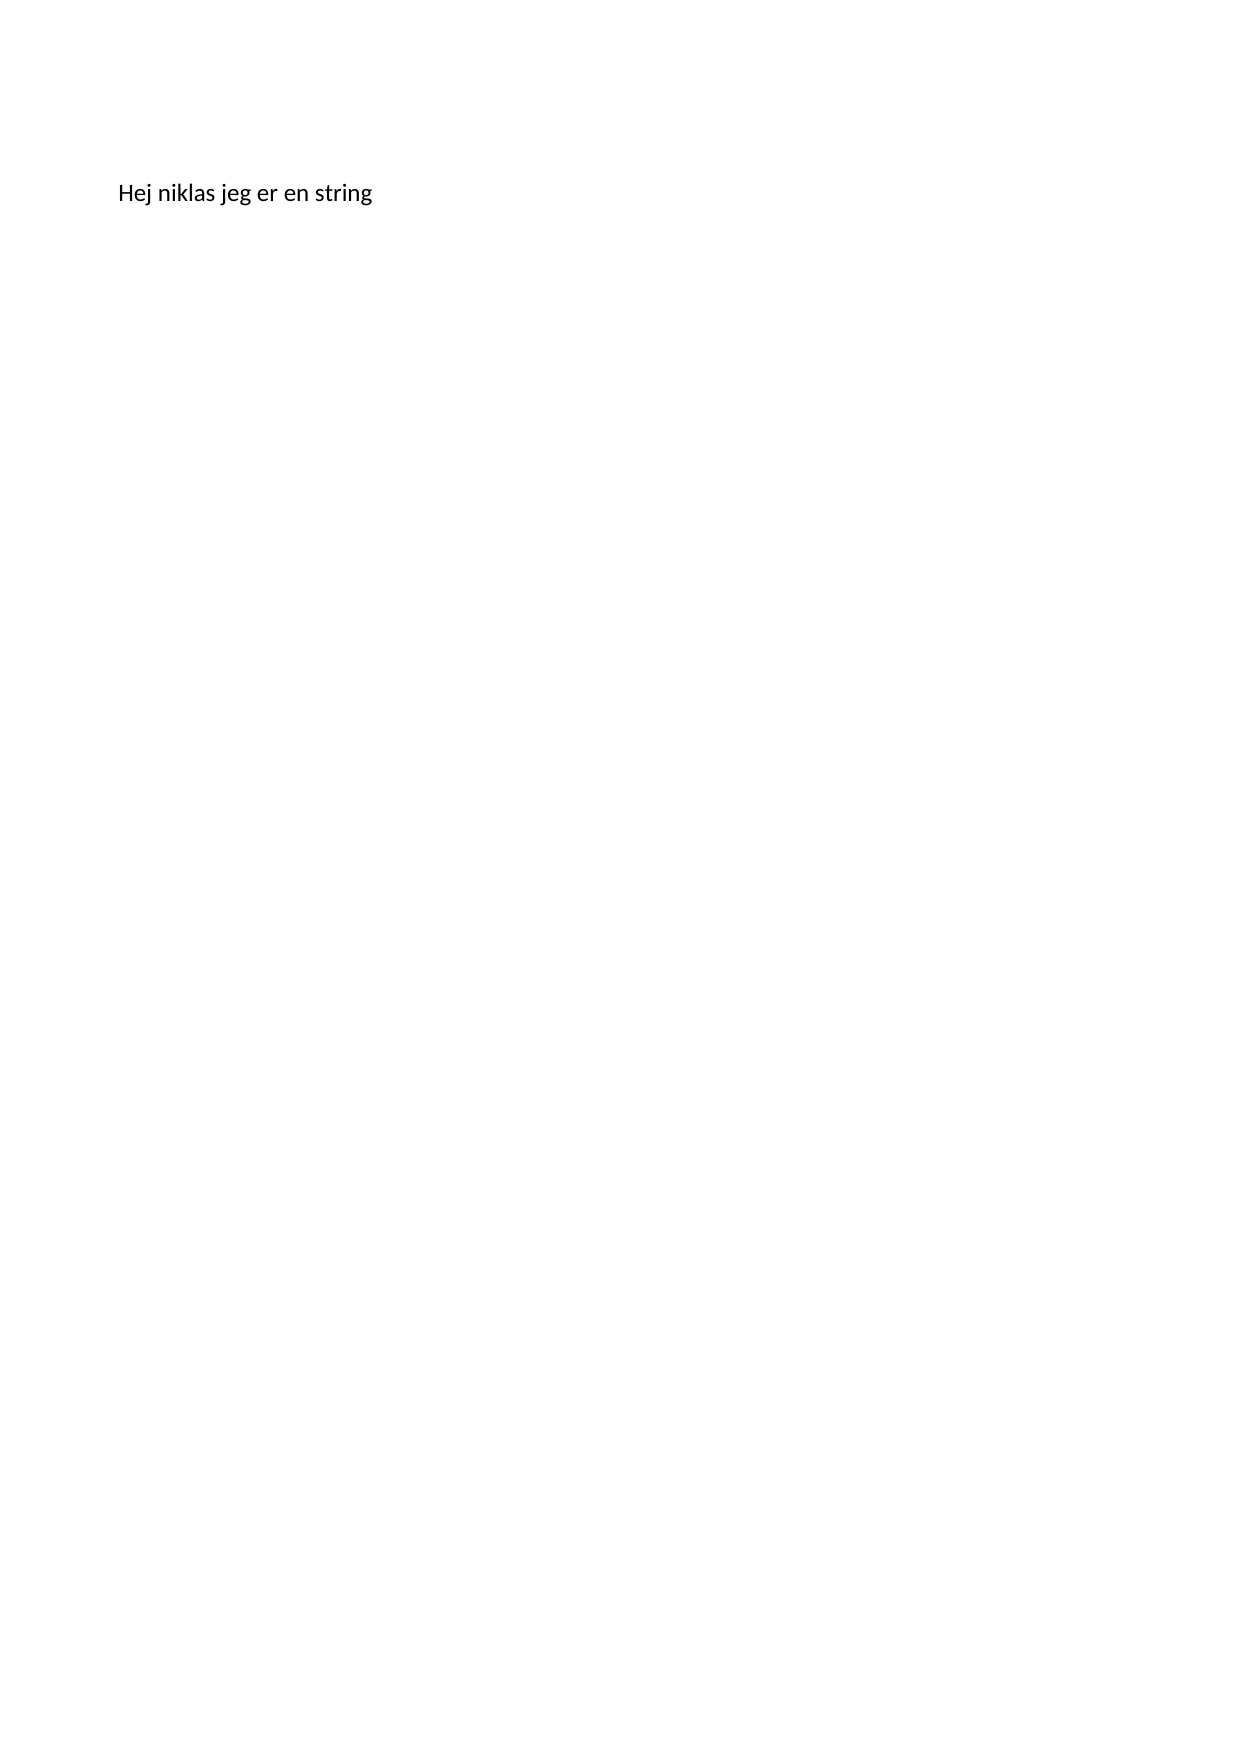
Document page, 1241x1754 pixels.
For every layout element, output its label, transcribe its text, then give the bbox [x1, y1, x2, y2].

text Hej niklas jeg er en string [118, 177, 1122, 208]
